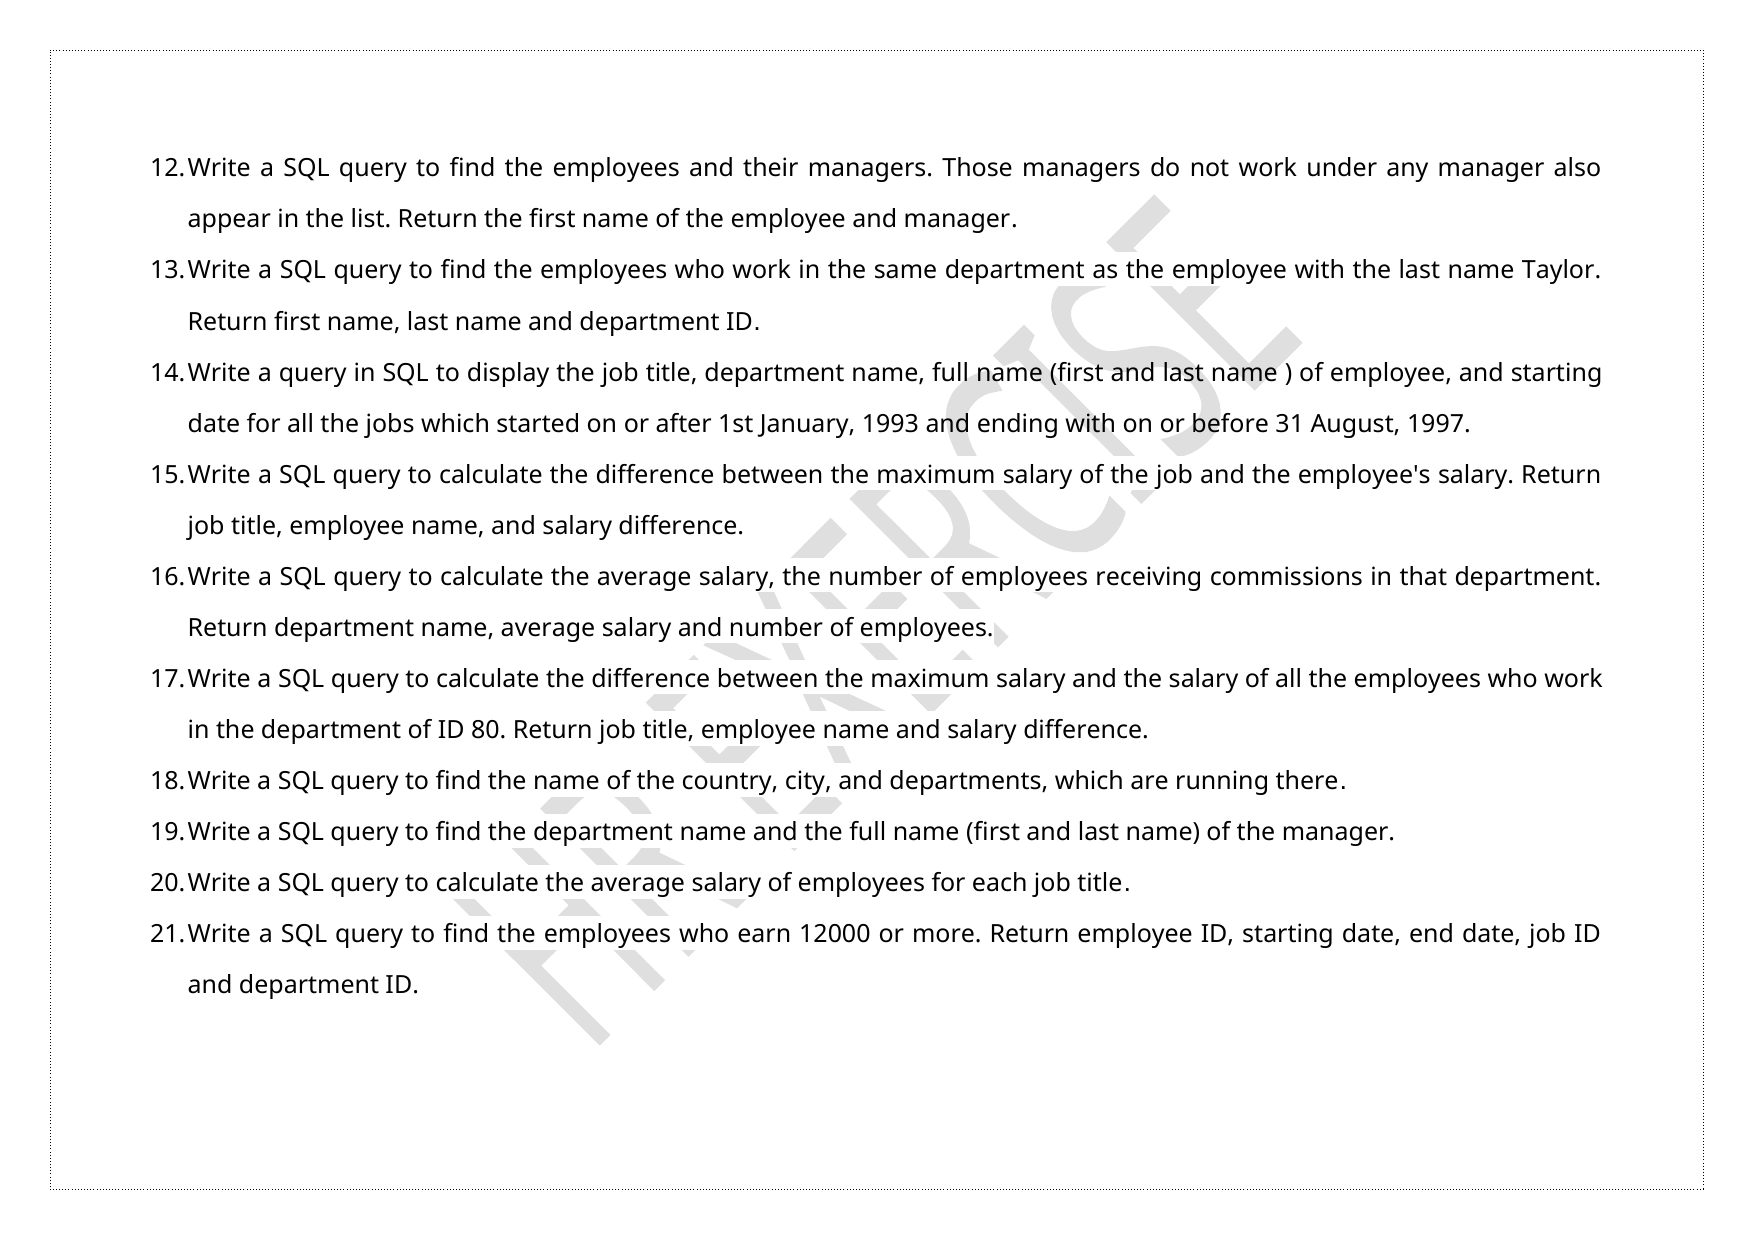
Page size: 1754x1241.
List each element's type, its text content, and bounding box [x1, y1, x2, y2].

list Write a SQL query to calculate the average salary, the number of employees receiving commissions in that department. Return department name, average salary and number of employees. [150, 558, 1604, 643]
list Write a query in SQL to display the job title, department name, full name (first and last name ) of employee, and starting date for all the jobs which started on or after 1st January, 1993 and ending with on or before 31 August, 1997. [150, 354, 1604, 439]
list Write a SQL query to calculate the average salary of employees for each job title. [150, 864, 1604, 899]
list Write a SQL query to calculate the difference between the maximum salary and the salary of all the employees who work in the department of ID 80. Return job title, employee name and salary difference. [150, 660, 1604, 746]
list Write a SQL query to find the employees who work in the same department as the employee with the last name Taylor. Return first name, last name and department ID. [150, 252, 1604, 337]
list Write a SQL query to find the name of the country, city, and departments, which are running there. [150, 762, 1604, 797]
list Write a SQL query to find the employees who earn 12000 or more. Return employee ID, starting date, end date, job ID and department ID. [150, 916, 1604, 1001]
list Write a SQL query to calculate the difference between the maximum salary of the job and the employee's salary. Return job title, employee name, and salary difference. [150, 456, 1604, 541]
list Write a SQL query to find the employees and their managers. Those managers do not work under any manager also appear in the list. Return the first name of the employee and manager. [150, 150, 1604, 235]
list Write a SQL query to find the department name and the full name (first and last name) of the manager. [150, 813, 1604, 848]
